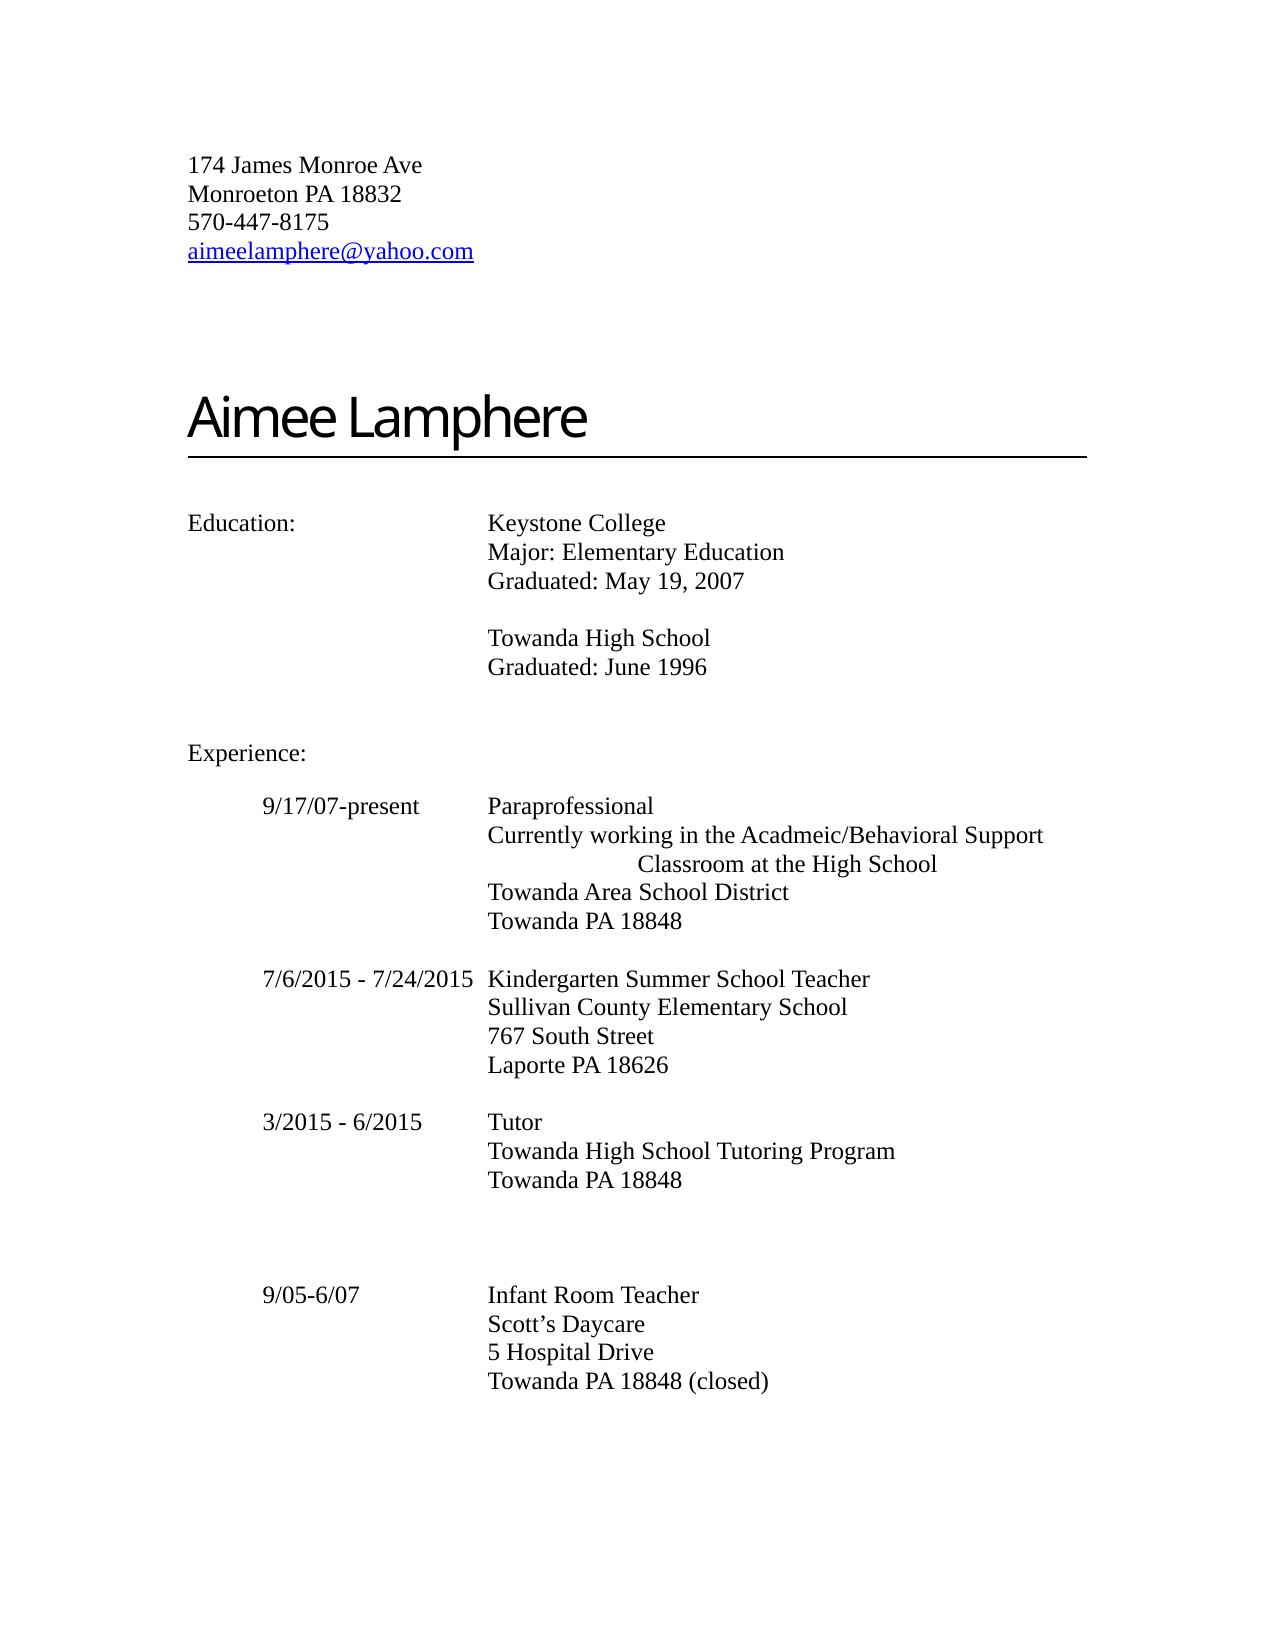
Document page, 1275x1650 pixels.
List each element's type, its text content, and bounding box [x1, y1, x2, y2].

text 767 South Street [187, 1021, 1087, 1050]
text Sullivan County Elementary School [187, 992, 1087, 1021]
text 174 James Monroe Ave [187, 150, 1087, 179]
text aimeelamphere@yahoo.com [187, 236, 1087, 265]
text Towanda High School Tutoring Program [187, 1136, 1087, 1165]
text Towanda Area School District [187, 877, 1087, 906]
text Graduated: June 1996 [187, 652, 1087, 681]
text 7/6/2015 - 7/24/2015 Kindergarten Summer School Teacher [187, 964, 1087, 992]
text Currently working in the Acadmeic/Behavioral Support Classroom at the High School [187, 820, 1087, 877]
text 5 Hospital Drive [187, 1337, 1087, 1366]
text Experience: [187, 738, 1087, 767]
text 9/17/07-present Paraprofessional [187, 791, 1087, 820]
text Education: Keystone College [187, 508, 1087, 537]
text 3/2015 - 6/2015 Tutor [187, 1107, 1087, 1136]
text Towanda High School [187, 623, 1087, 652]
text Monroeton PA 18832 [187, 179, 1087, 207]
text Scott’s Daycare [187, 1309, 1087, 1337]
text 570-447-8175 [187, 207, 1087, 236]
text Laporte PA 18626 [187, 1050, 1087, 1079]
text Graduated: May 19, 2007 [187, 566, 1087, 595]
text Towanda PA 18848 [187, 906, 1087, 935]
text Towanda PA 18848 (closed) [187, 1366, 1087, 1395]
text Major: Elementary Education [187, 537, 1087, 566]
text Towanda PA 18848 [187, 1165, 1087, 1194]
text 9/05-6/07 Infant Room Teacher [187, 1280, 1087, 1309]
text Aimee Lamphere [187, 378, 1087, 458]
